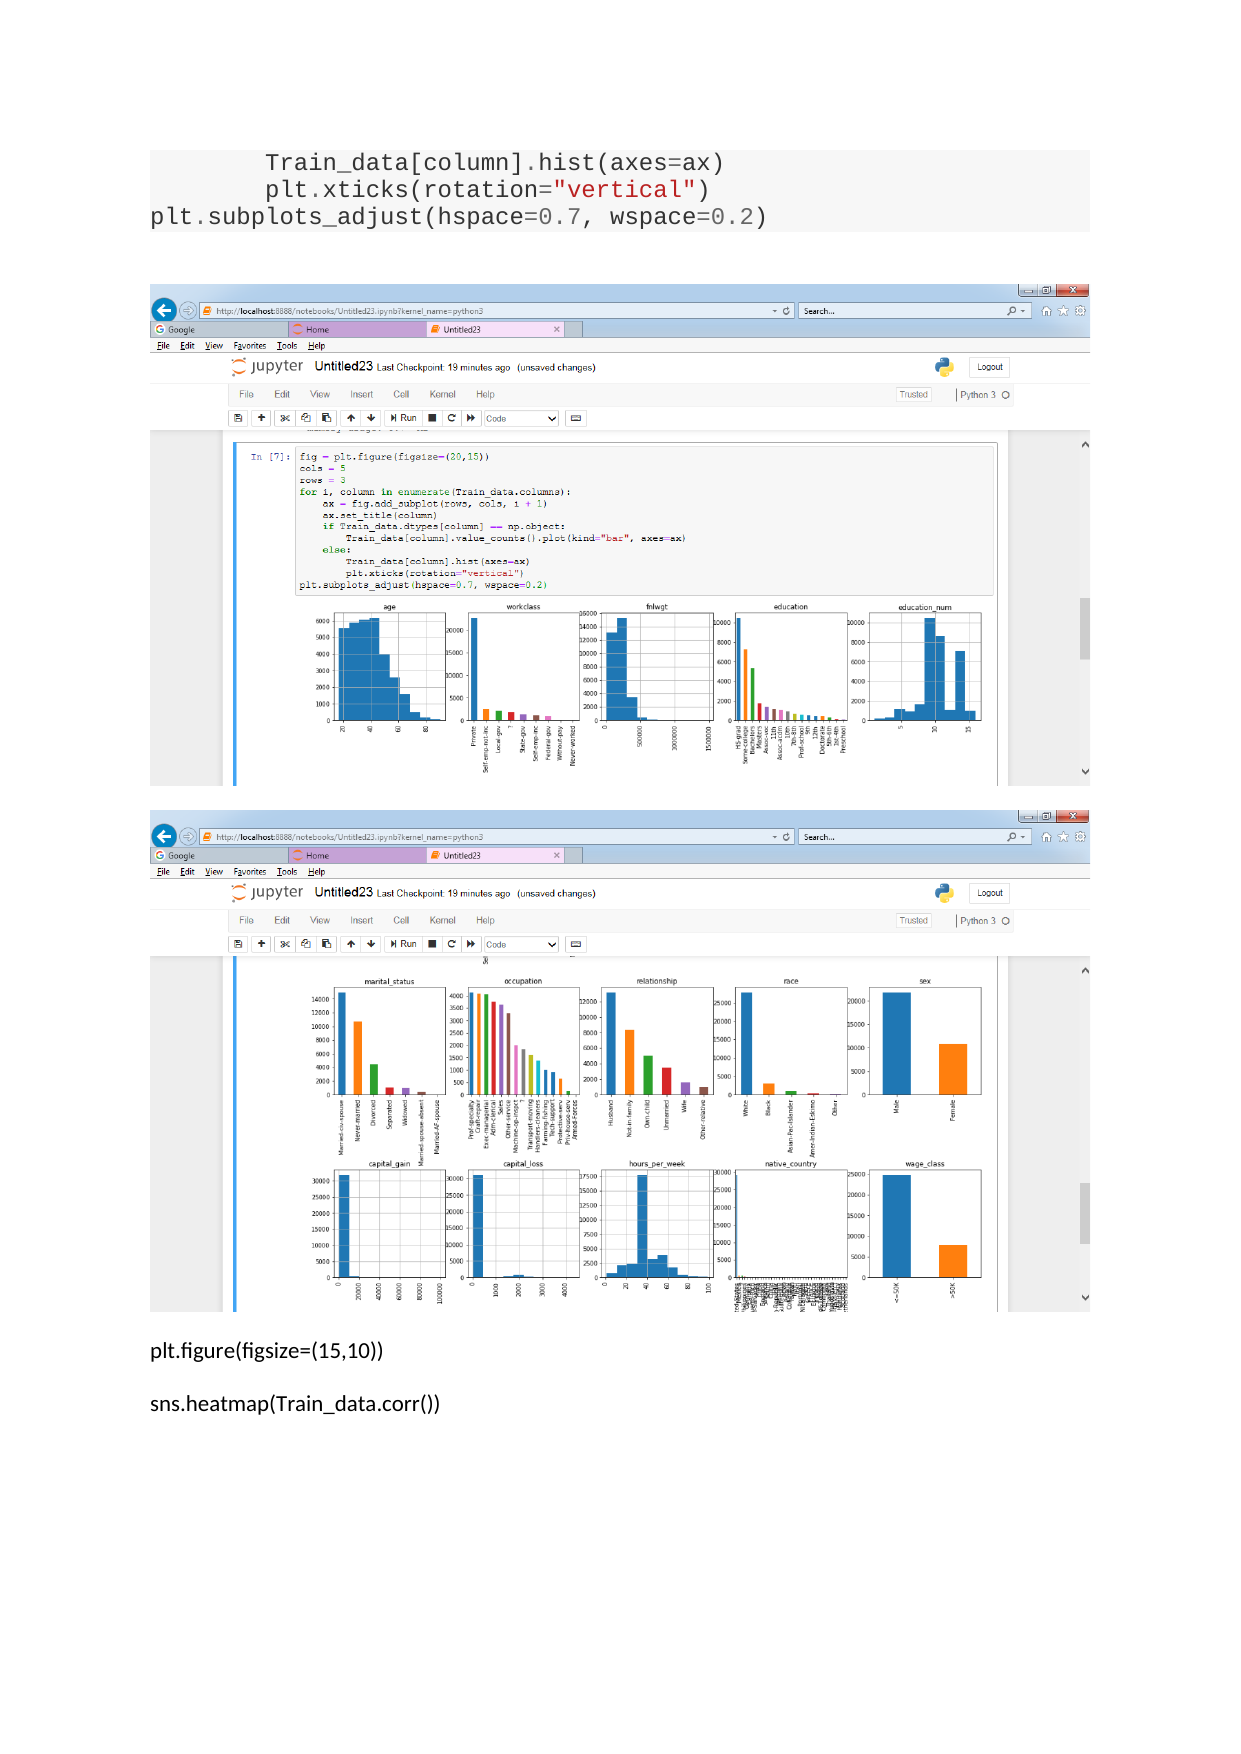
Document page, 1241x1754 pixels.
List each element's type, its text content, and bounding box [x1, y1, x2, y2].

text plt.figure(figsize=(15,10)) [150, 1336, 1090, 1364]
picture [150, 284, 1091, 786]
text Train_data[column].hist(axes=ax) [150, 150, 1090, 177]
picture [150, 810, 1091, 1312]
text plt.subplots_adjust(hspace=0.7, wspace=0.2) [150, 204, 1090, 232]
text plt.xticks(rotation="vertical") [150, 177, 1090, 204]
text sns.heatmap(Train_data.corr()) [150, 1389, 1090, 1417]
